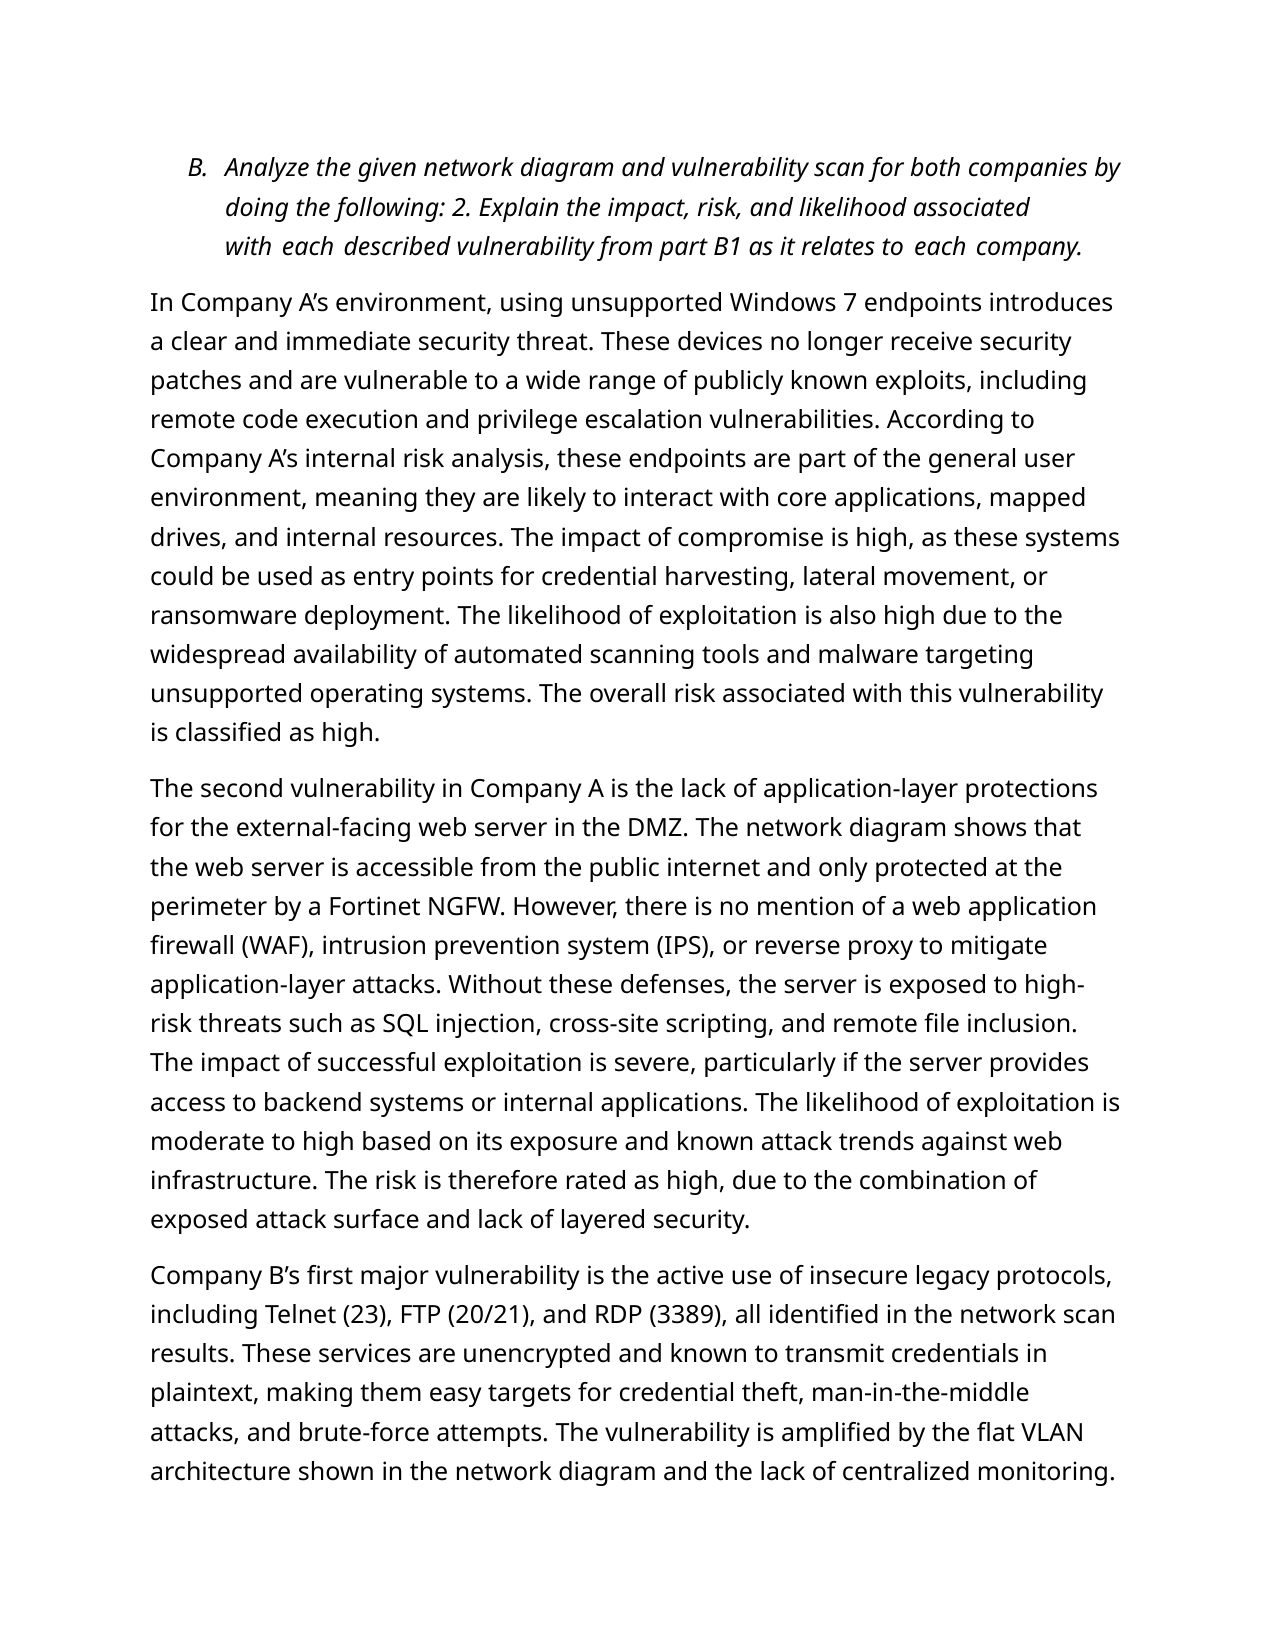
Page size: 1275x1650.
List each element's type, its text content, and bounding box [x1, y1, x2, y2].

text In Company A’s environment, using unsupported Windows 7 endpoints introduces a clear and immediate security threat. These devices no longer receive security patches and are vulnerable to a wide range of publicly known exploits, including remote code execution and privilege escalation vulnerabilities. According to Company A’s internal risk analysis, these endpoints are part of the general user environment, meaning they are likely to interact with core applications, mapped drives, and internal resources. The impact of compromise is high, as these systems could be used as entry points for credential harvesting, lateral movement, or ransomware deployment. The likelihood of exploitation is also high due to the widespread availability of automated scanning tools and malware targeting unsupported operating systems. The overall risk associated with this vulnerability is classified as high. [150, 284, 1125, 749]
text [150, 1257, 1125, 1487]
list Analyze the given network diagram and vulnerability scan for both companies by doing the following: 2. Explain the impact, risk, and likelihood associated with each described vulnerability from part B1 as it relates to each company. [187, 150, 1125, 262]
text The second vulnerability in Company A is the lack of application-layer protections for the external-facing web server in the DMZ. The network diagram shows that the web server is accessible from the public internet and only protected at the perimeter by a Fortinet NGFW. However, there is no mention of a web application firewall (WAF), intrusion prevention system (IPS), or reverse proxy to mitigate application-layer attacks. Without these defenses, the server is exposed to high-risk threats such as SQL injection, cross-site scripting, and remote file inclusion. The impact of successful exploitation is severe, particularly if the server provides access to backend systems or internal applications. The likelihood of exploitation is moderate to high based on its exposure and known attack trends against web infrastructure. The risk is therefore rated as high, due to the combination of exposed attack surface and lack of layered security. [150, 771, 1125, 1236]
